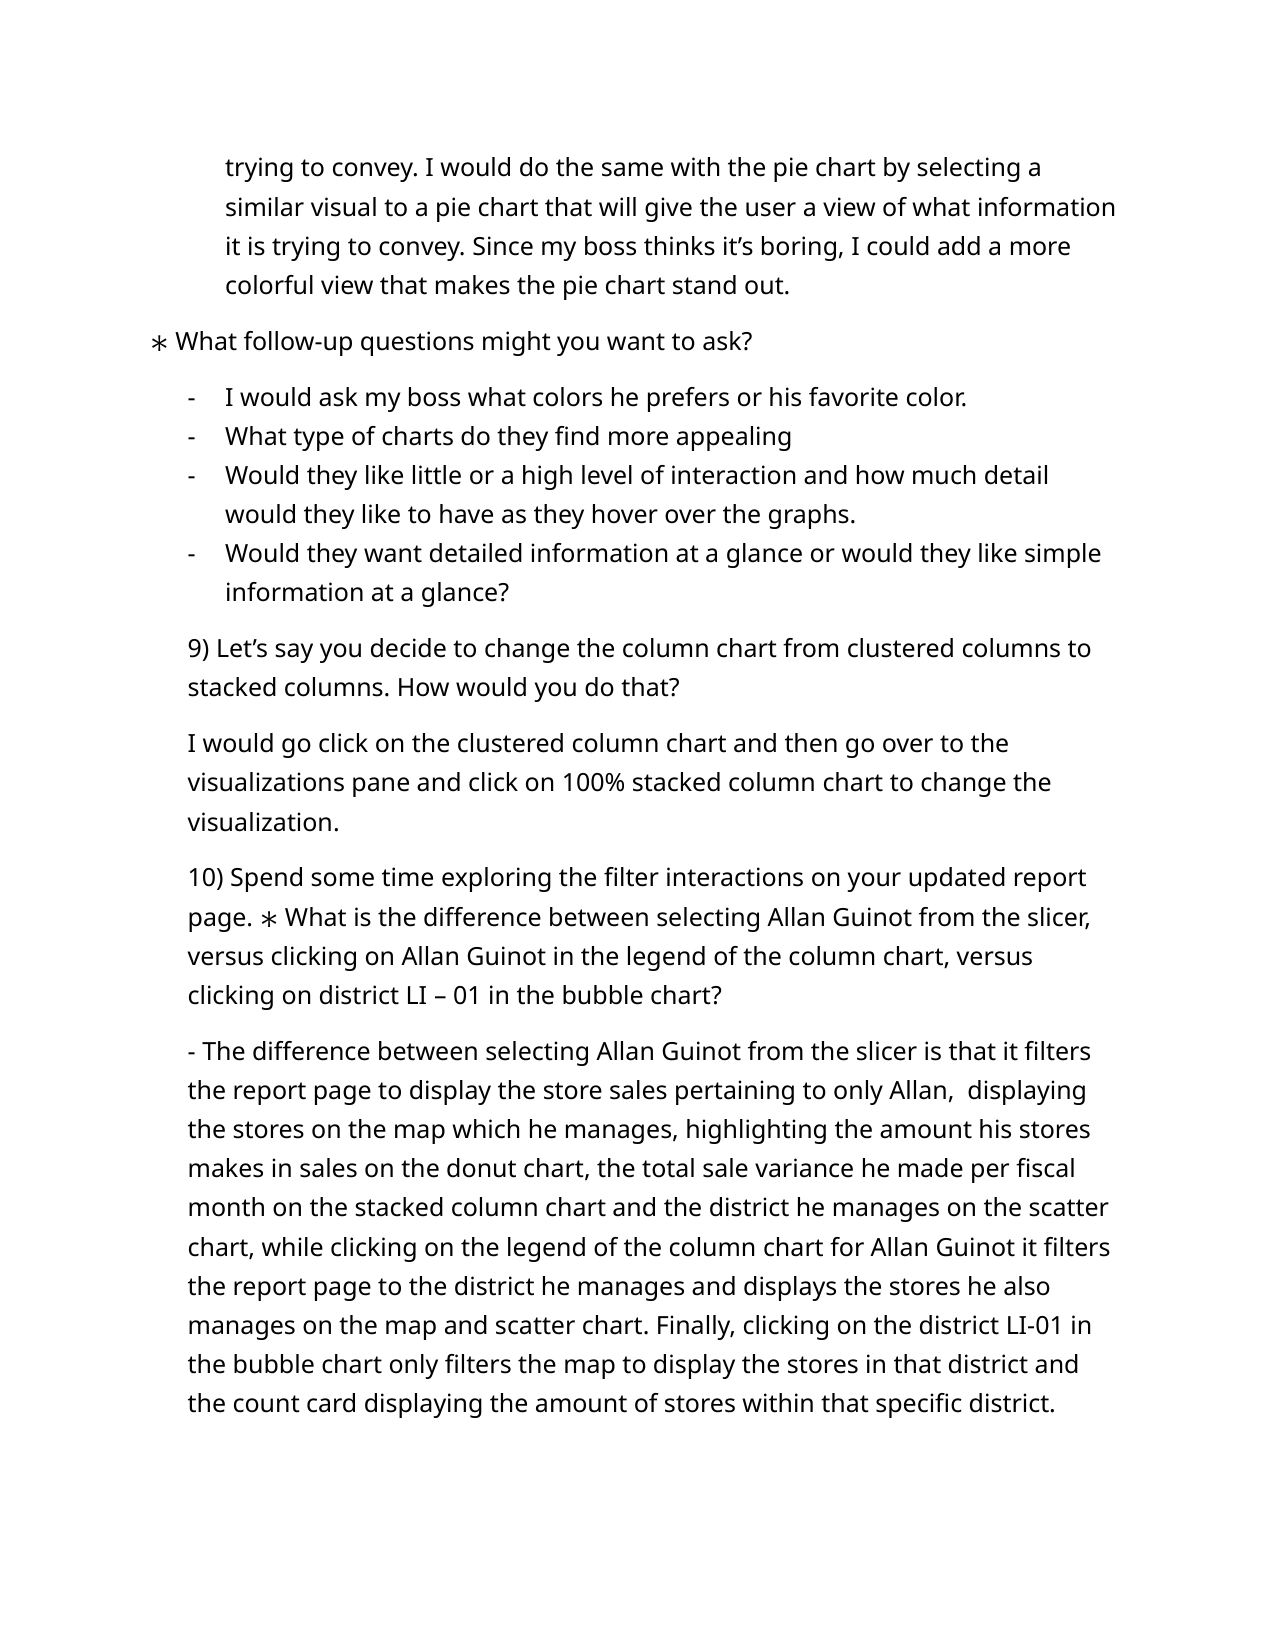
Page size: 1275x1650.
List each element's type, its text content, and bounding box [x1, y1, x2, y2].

list Would they like little or a high level of interaction and how much detail would they like to have as they hover over the graphs. [187, 457, 1125, 531]
text 9) Let’s say you decide to change the column chart from clustered columns to stacked columns. How would you do that? [187, 631, 1125, 704]
text - The difference between selecting Allan Guinot from the slicer is that it filters the report page to display the store sales pertaining to only Allan, displaying the stores on the map which he manages, highlighting the amount his stores makes in sales on the donut chart, the total sale variance he made per fiscal month on the stacked column chart and the district he manages on the scatter chart, while clicking on the legend of the column chart for Allan Guinot it filters the report page to the district he manages and displays the stores he also manages on the map and scatter chart. Finally, clicking on the district LI-01 in the bubble chart only filters the map to display the stores in that district and the count card displaying the amount of stores within that specific district. [187, 1033, 1125, 1420]
list Would they want detailed information at a glance or would they like simple information at a glance? [187, 536, 1125, 609]
text I would go click on the clustered column chart and then go over to the visualizations pane and click on 100% stacked column chart to change the visualization. [187, 726, 1125, 838]
list What type of charts do they find more appealing [187, 418, 1125, 452]
list I would ask my boss what colors he prefers or his favorite color. [187, 379, 1125, 413]
text ∗ What follow-up questions might you want to ask? [150, 323, 1125, 357]
text 10) Spend some time exploring the filter interactions on your updated report page. ∗ What is the difference between selecting Allan Guinot from the slicer, versus clicking on Allan Guinot in the legend of the column chart, versus clicking on district LI – 01 in the bubble chart? [187, 860, 1125, 1012]
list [187, 150, 1125, 302]
